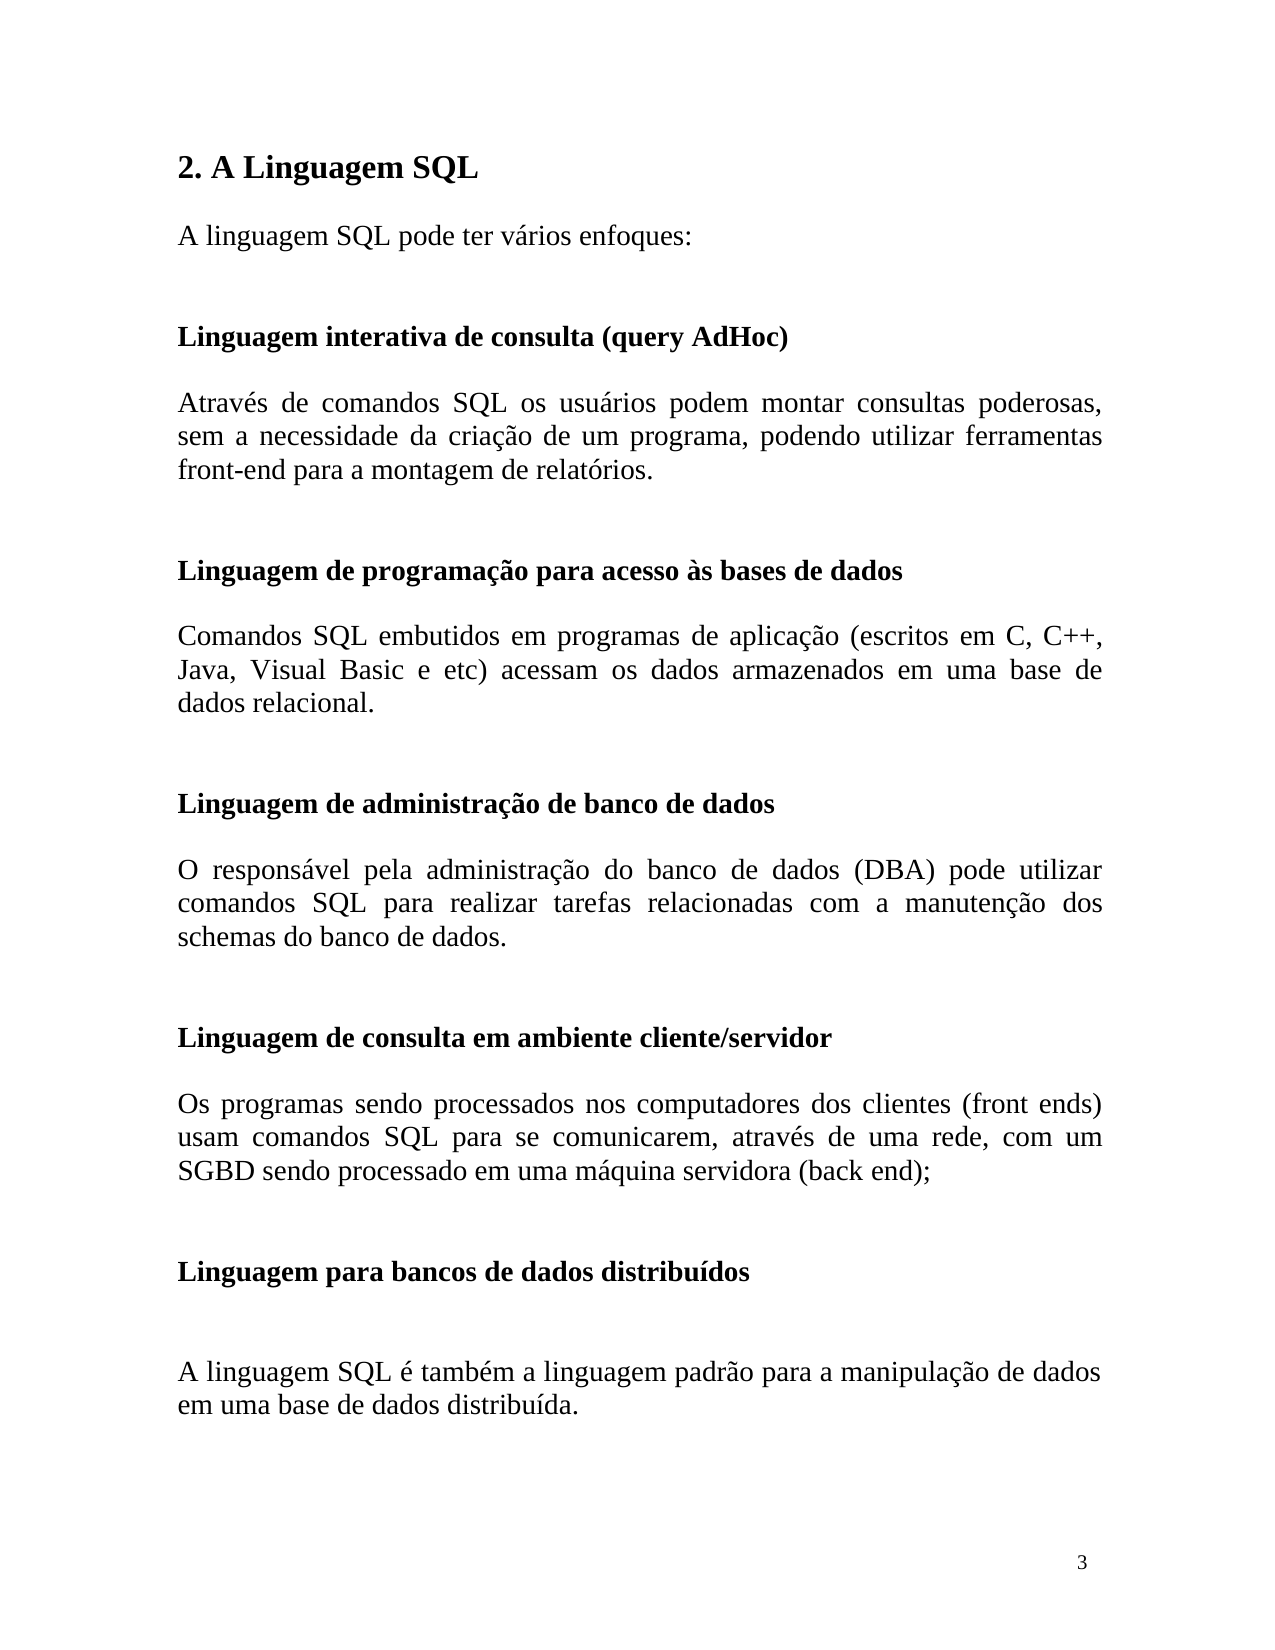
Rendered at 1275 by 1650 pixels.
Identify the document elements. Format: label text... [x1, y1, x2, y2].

text Linguagem de consulta em ambiente cliente/servidor [177, 1020, 837, 1054]
text Linguagem para bancos de dados distribuídos [177, 1254, 755, 1287]
text Linguagem de administração de banco de dados [177, 786, 780, 820]
text Através de comandos SQL os usuários podem montar consultas poderosas, sem a necessidade da criação de um programa, podendo utilizar ferramentas front-end para a montagem de relatórios. [177, 385, 1103, 485]
text A linguagem SQL é também a linguagem padrão para a manipulação de dados em uma base de dados distribuída. [177, 1354, 1103, 1421]
text Linguagem de programação para acesso às bases de dados [177, 553, 908, 586]
text A linguagem SQL pode ter vários enfoques: [177, 218, 697, 251]
text Linguagem interativa de consulta (query AdHoc) [177, 319, 793, 353]
text 2. A Linguagem SQL [177, 147, 484, 186]
text Os programas sendo processados nos computadores dos clientes (front ends) usam comandos SQL para se comunicarem, através de uma rede, com um SGBD sendo processado em uma máquina servidora (back end); [177, 1086, 1103, 1186]
text O responsável pela administração do banco de dados (DBA) pode utilizar comandos SQL para realizar tarefas relacionadas com a manutenção dos schemas do banco de dados. [177, 852, 1103, 953]
text Comandos SQL embutidos em programas de aplicação (escritos em C, C++, Java, Visual Basic e etc) acessam os dados armazenados em uma base de dados relacional. [177, 618, 1103, 719]
